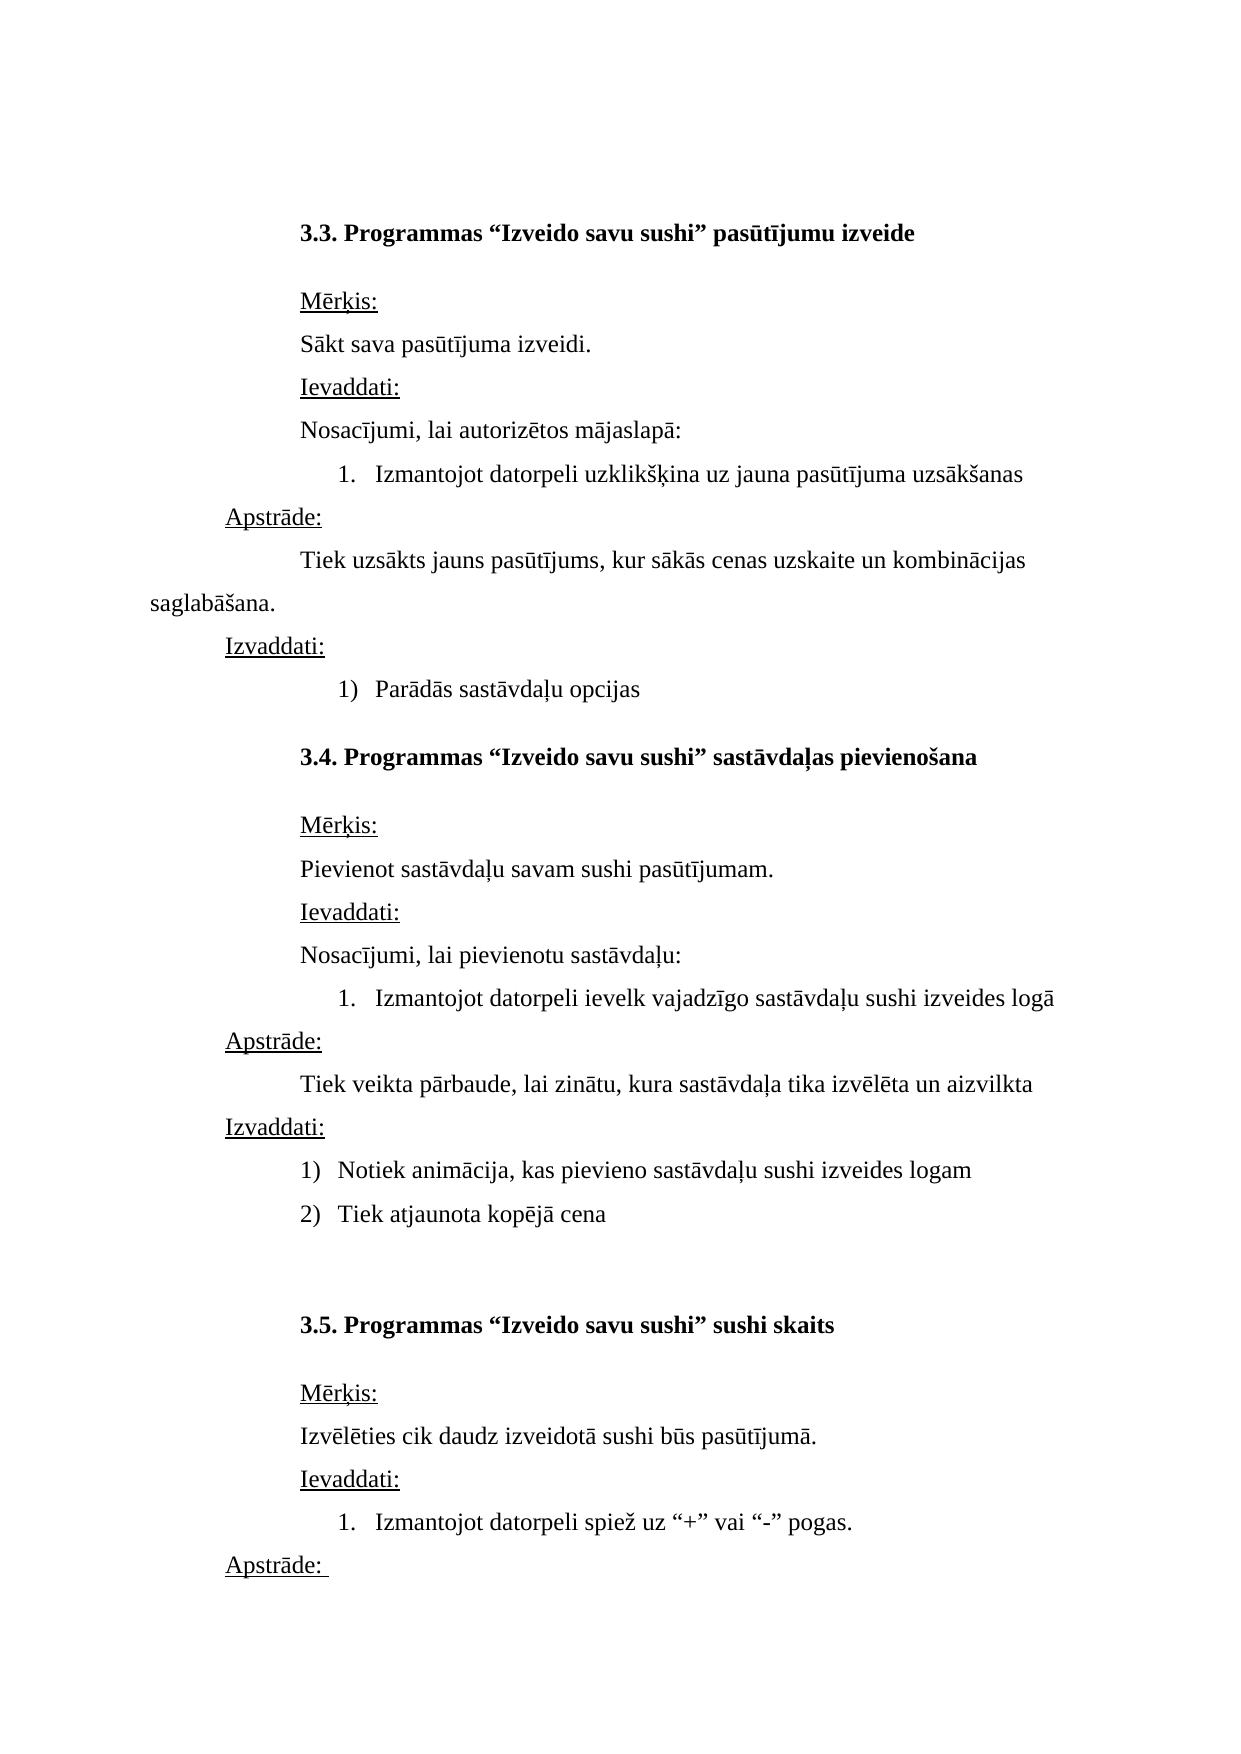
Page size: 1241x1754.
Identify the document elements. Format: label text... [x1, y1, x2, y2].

list Tiek atjaunota kopējā cena [300, 1199, 1090, 1227]
text Sākt sava pasūtījuma izveidi. [225, 329, 1090, 358]
text Ievaddati: [225, 1464, 1090, 1493]
text Nosacījumi, lai pievienotu sastāvdaļu: [225, 940, 1090, 969]
list Izmantojot datorpeli uzklikšķina uz jauna pasūtījuma uzsākšanas [337, 459, 1090, 487]
list Izmantojot datorpeli ievelk vajadzīgo sastāvdaļu sushi izveides logā [337, 983, 1090, 1012]
subtitle 3.5. Programmas “Izveido savu sushi” sushi skaits [225, 1310, 1090, 1339]
text Izvēlēties cik daudz izveidotā sushi būs pasūtījumā. [225, 1421, 1090, 1450]
text Mērķis: [225, 1378, 1090, 1407]
subtitle 3.3. Programmas “Izveido savu sushi” pasūtījumu izveide [225, 218, 1090, 247]
text Izvaddati: [150, 1112, 1090, 1141]
text Ievaddati: [225, 897, 1090, 926]
list Parādās sastāvdaļu opcijas [337, 674, 1090, 703]
list Notiek animācija, kas pievieno sastāvdaļu sushi izveides logam [300, 1156, 1090, 1184]
text Mērķis: [225, 811, 1090, 839]
text Apstrāde: [150, 1551, 1090, 1579]
text Tiek veikta pārbaude, lai zinātu, kura sastāvdaļa tika izvēlēta un aizvilkta [150, 1069, 1090, 1098]
text Apstrāde: [150, 1026, 1090, 1055]
text Nosacījumi, lai autorizētos mājaslapā: [225, 416, 1090, 444]
text Mērķis: [225, 286, 1090, 315]
text Apstrāde: [150, 502, 1090, 531]
subtitle 3.4. Programmas “Izveido savu sushi” sastāvdaļas pievienošana [225, 742, 1090, 771]
text Izvaddati: [150, 631, 1090, 660]
text Ievaddati: [225, 372, 1090, 401]
text Tiek uzsākts jauns pasūtījums, kur sākās cenas uzskaite un kombinācijas saglabāšana. [150, 545, 1090, 617]
text Pievienot sastāvdaļu savam sushi pasūtījumam. [225, 854, 1090, 882]
list Izmantojot datorpeli spiež uz “+” vai “-” pogas. [337, 1507, 1090, 1536]
